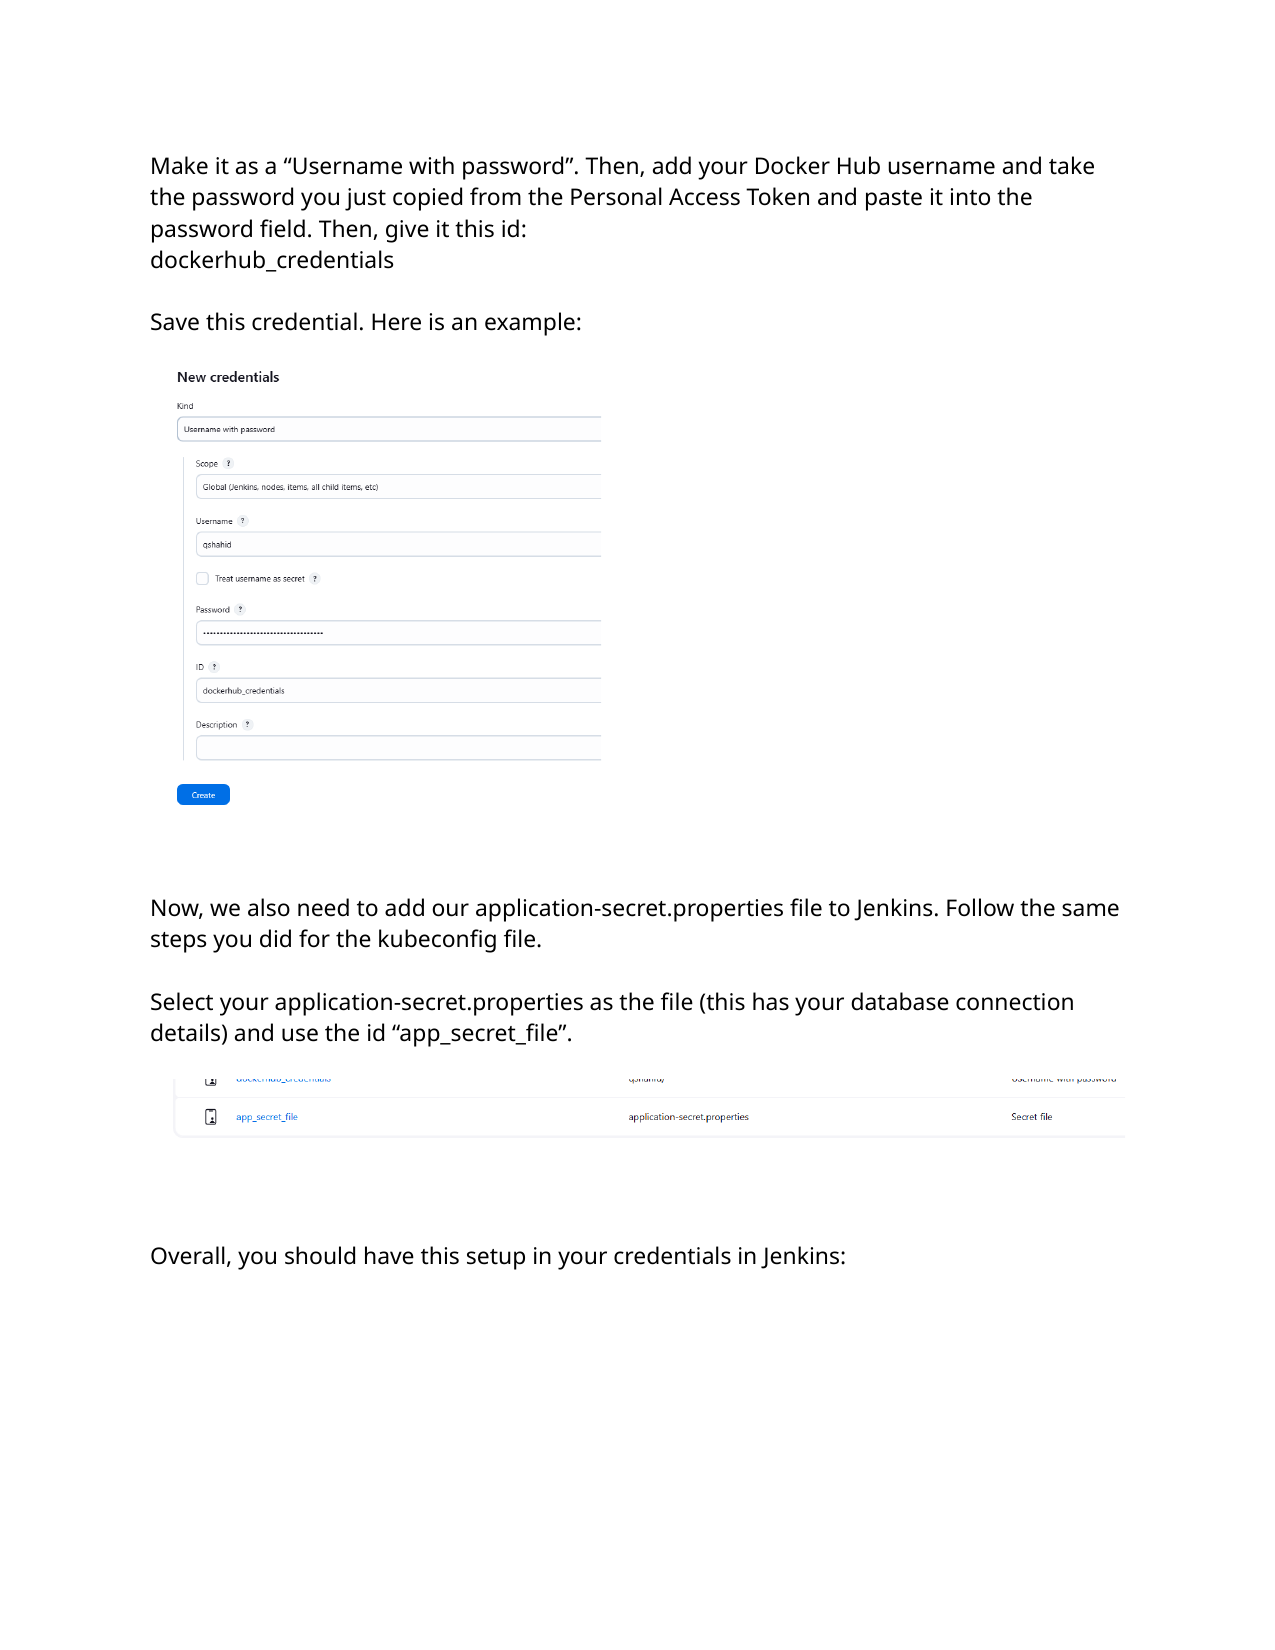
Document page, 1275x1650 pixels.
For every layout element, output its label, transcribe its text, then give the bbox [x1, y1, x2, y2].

text Make it as a “Username with password”. Then, add your Docker Hub username and take the password you just copied from the Personal Access Token and paste it into the password field. Then, give it this id: [150, 150, 1125, 244]
text dockerhub_credentials [150, 244, 1125, 275]
text Overall, you should have this setup in your credentials in Jenkins: [150, 1240, 1125, 1271]
picture [156, 368, 602, 830]
text Save this credential. Here is an example: [150, 306, 1125, 337]
picture [150, 1079, 1125, 1147]
text Select your application-secret.properties as the file (this has your database connection details) and use the id “app_secret_file”. [150, 986, 1125, 1048]
text Now, we also need to add our application-secret.properties file to Jenkins. Follow the same steps you did for the kubeconfig file. [150, 892, 1125, 955]
